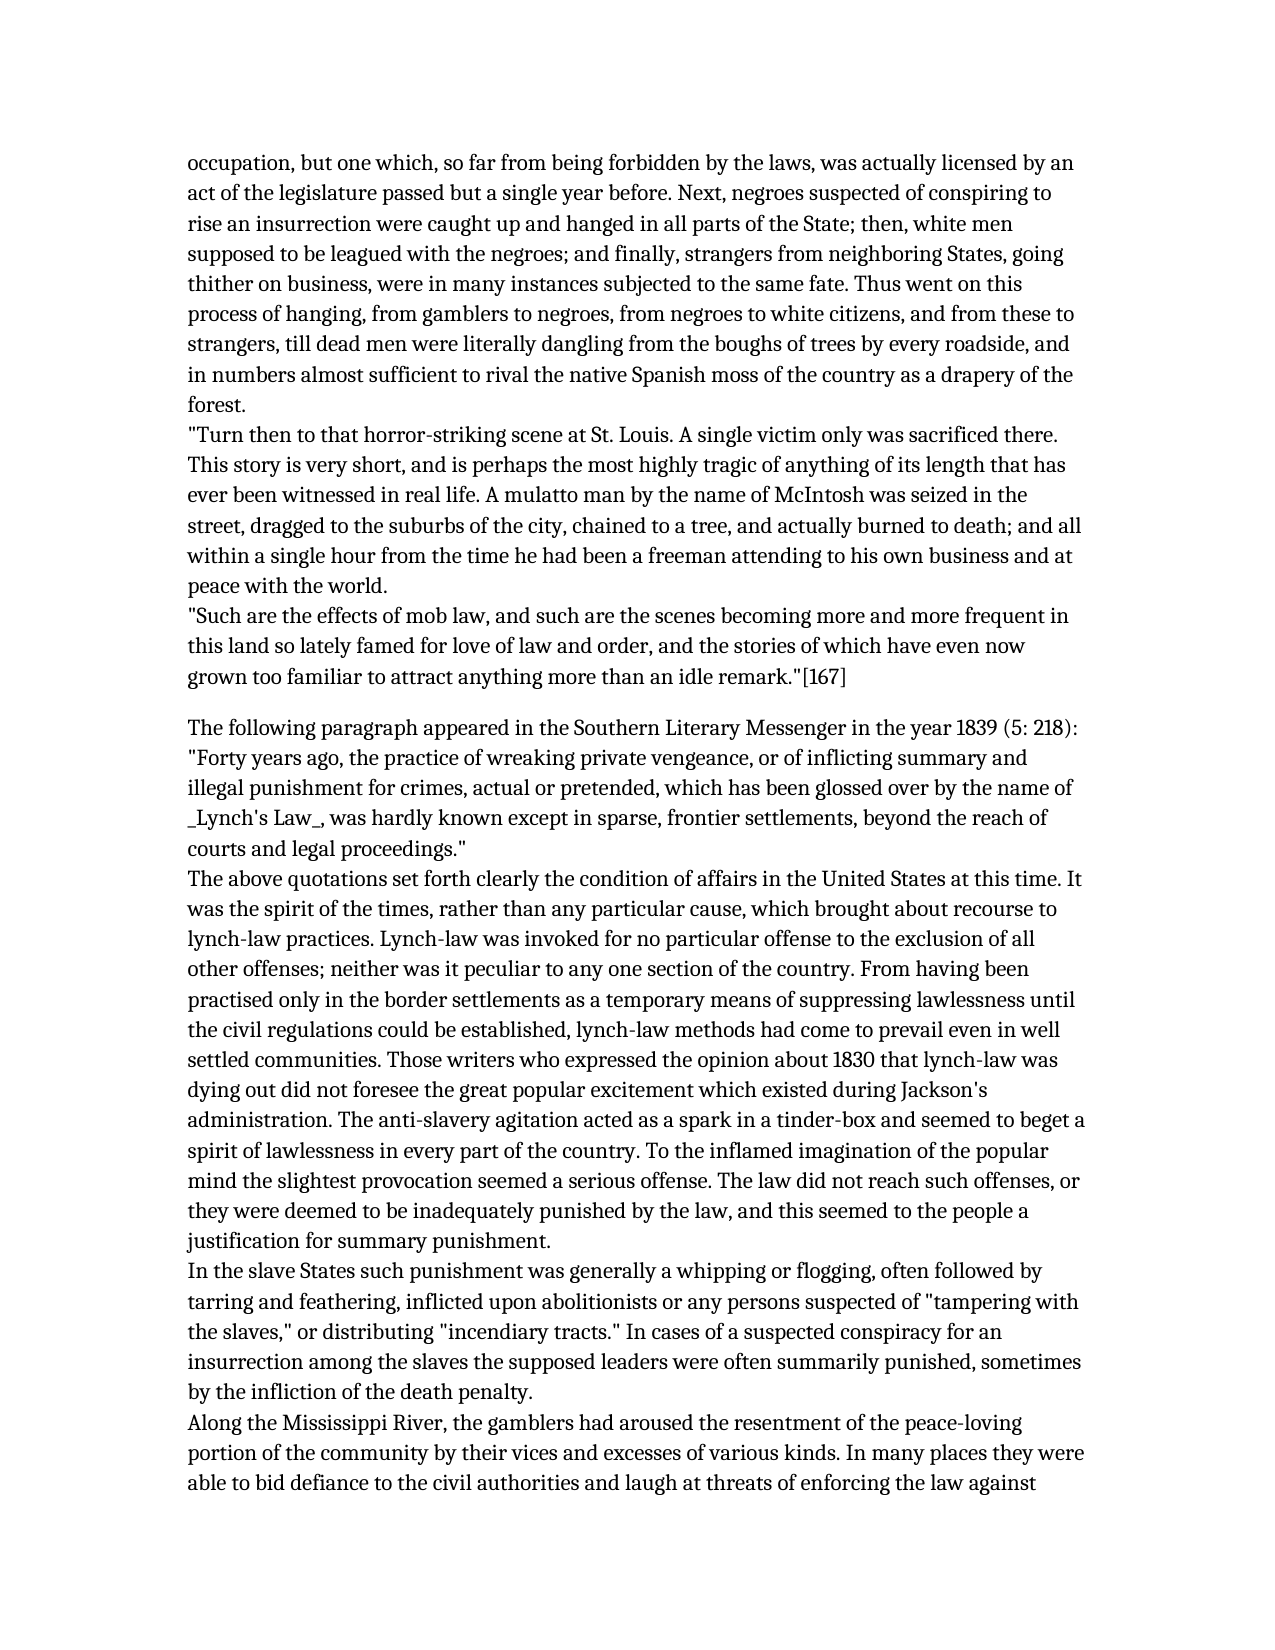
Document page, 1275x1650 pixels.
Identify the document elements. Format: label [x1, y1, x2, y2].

text [187, 714, 1087, 1496]
text [187, 150, 1087, 690]
